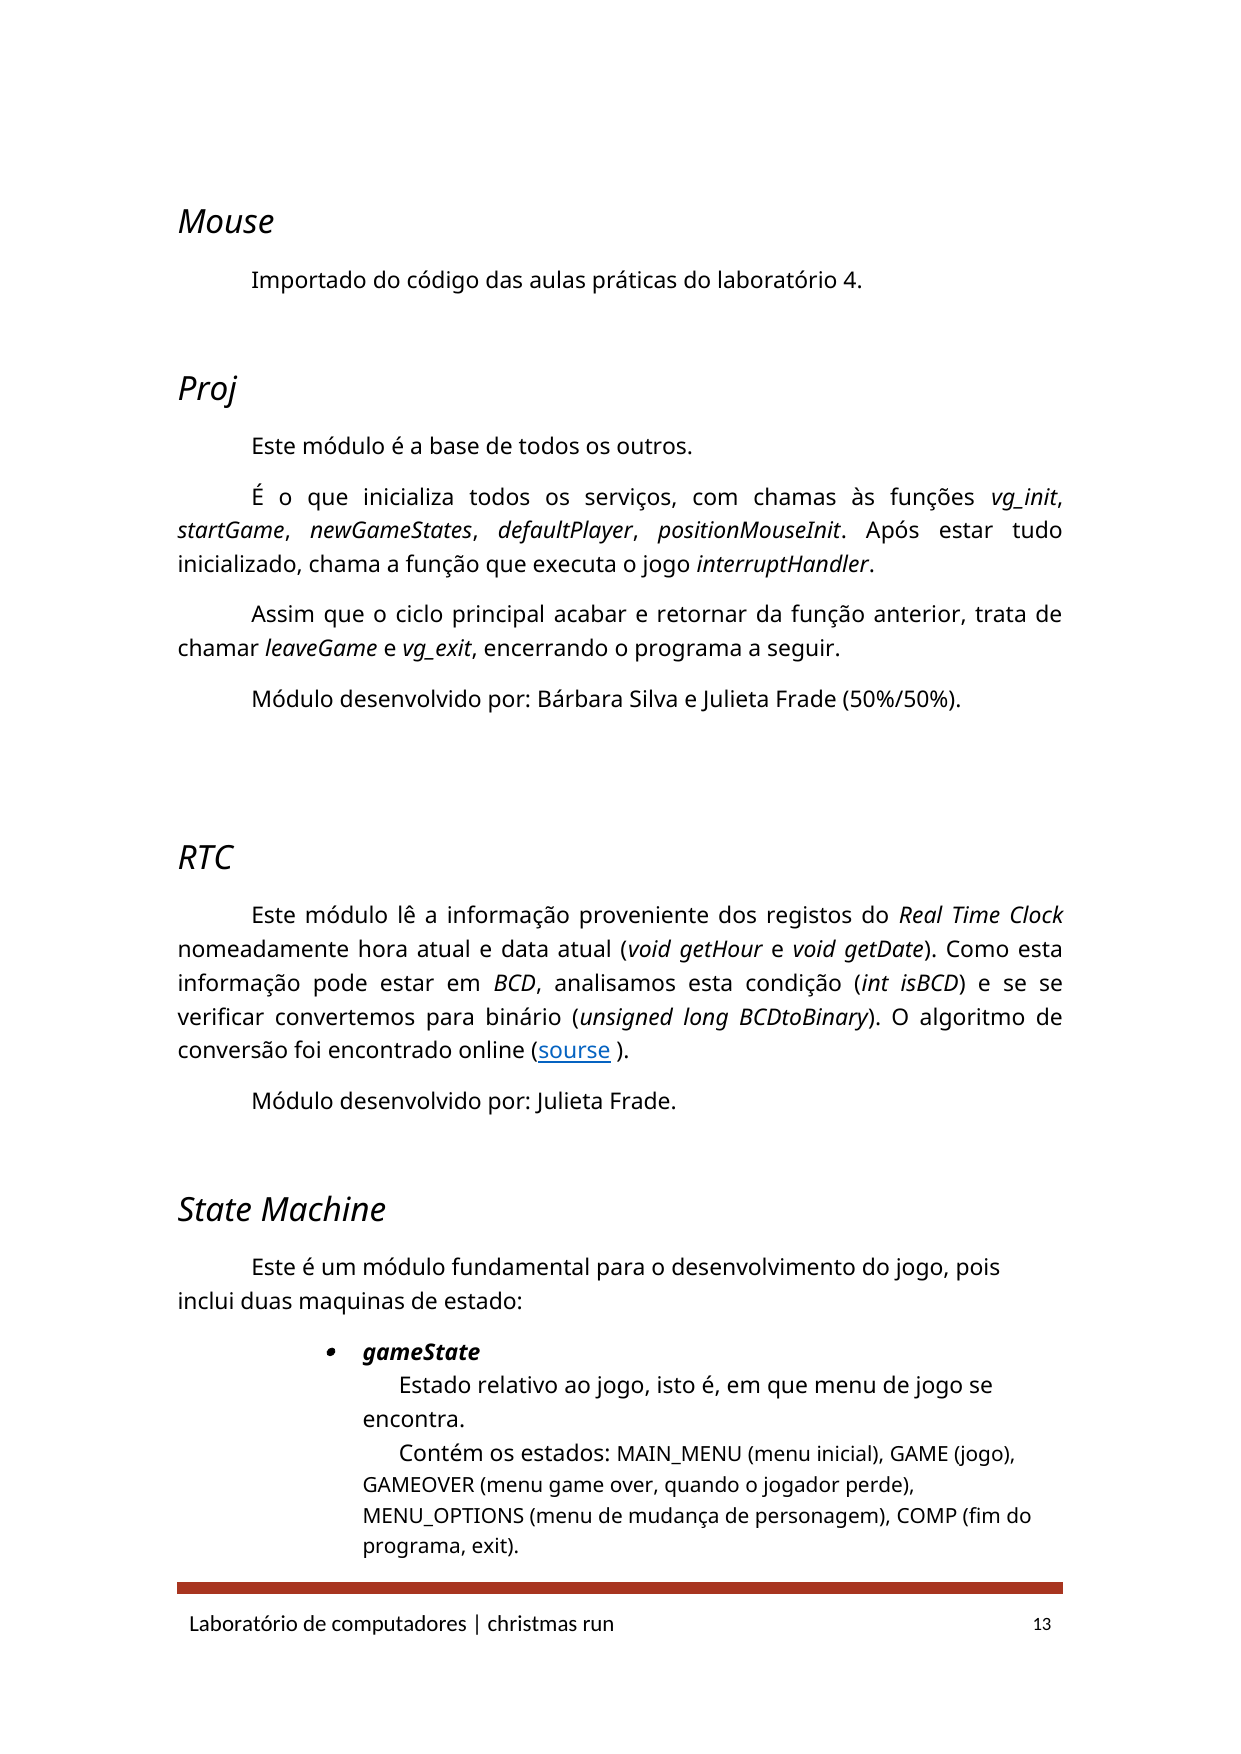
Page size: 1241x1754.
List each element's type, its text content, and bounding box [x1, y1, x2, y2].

list Estado relativo ao jogo, isto é, em que menu de jogo se encontra. [362, 1369, 1063, 1434]
text Este é um módulo fundamental para o desenvolvimento do jogo, pois inclui duas maquinas de estado: [177, 1251, 1063, 1316]
text É o que inicializa todos os serviços, com chamas às funções vg_init, startGame, newGameStates, defaultPlayer, positionMouseInit. Após estar tudo inicializado, chama a função que executa o jogo interruptHandler. [177, 481, 1063, 579]
text State Machine [177, 1186, 1063, 1231]
text Proj [177, 364, 1063, 410]
list Contém os estados: MAIN_MENU (menu inicial), GAME (jogo), GAMEOVER (menu game over, quando o jogador perde), MENU_OPTIONS (menu de mudança de personagem), COMP (fim do programa, exit). [362, 1437, 1063, 1560]
text Importado do código das aulas práticas do laboratório 4. [177, 264, 1063, 295]
text Mouse [177, 198, 1063, 243]
text Este módulo lê a informação proveniente dos registos do Real Time Clock nomeadamente hora atual e data atual (void getHour e void getDate). Como esta informação pode estar em BCD, analisamos esta condição (int isBCD) e se se verificar convertemos para binário (unsigned long BCDtoBinary). O algoritmo de conversão foi encontrado online (sourse ). [177, 899, 1063, 1066]
text Este módulo é a base de todos os outros. [177, 430, 1063, 461]
text RTC [177, 834, 1063, 879]
text Assim que o ciclo principal acabar e retornar da função anterior, trata de chamar leaveGame e vg_exit, encerrando o programa a seguir. [177, 598, 1063, 663]
text Módulo desenvolvido por: Bárbara Silva e Julieta Frade (50%/50%). [177, 683, 1063, 714]
text Módulo desenvolvido por: Julieta Frade. [177, 1085, 1063, 1116]
list gameState [325, 1336, 1063, 1367]
